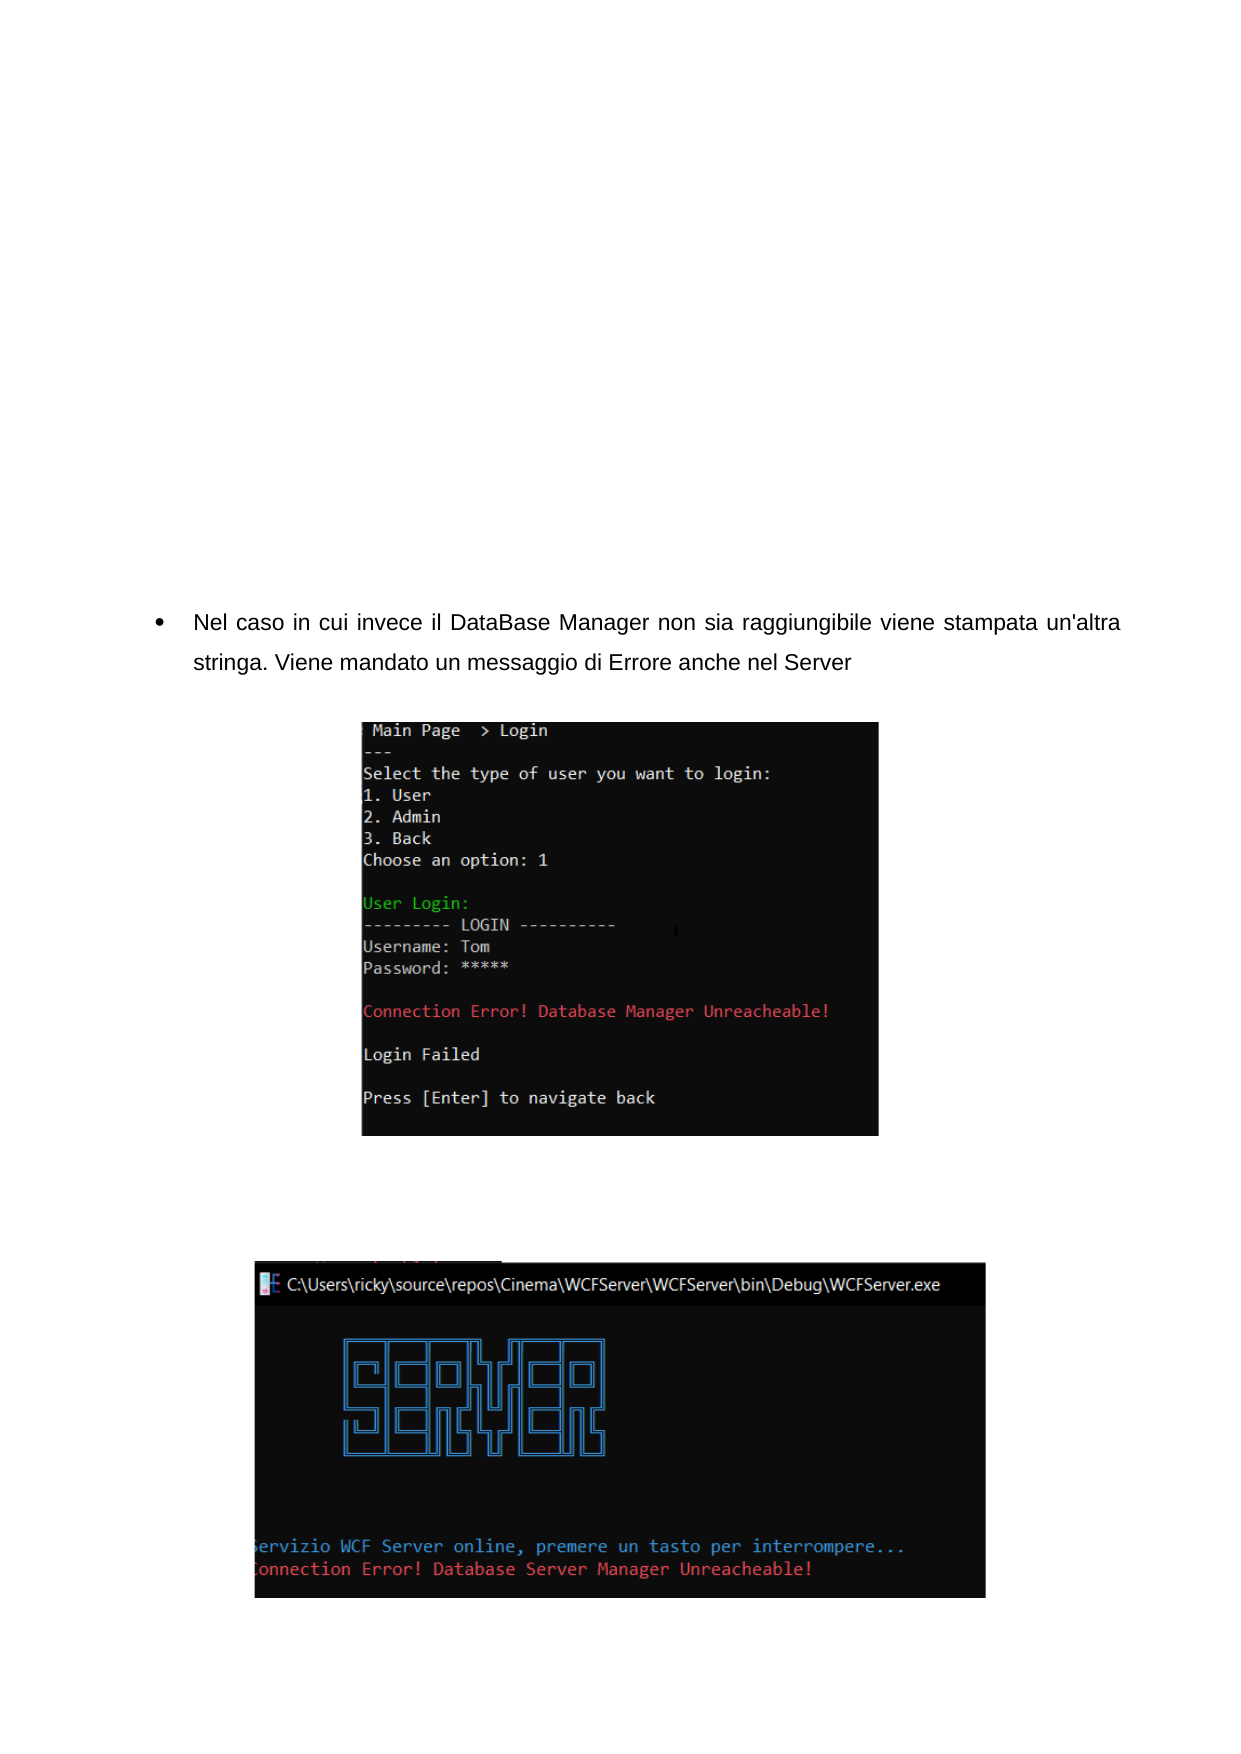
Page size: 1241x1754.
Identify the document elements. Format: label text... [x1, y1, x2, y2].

list Nel caso in cui invece il DataBase Manager non sia raggiungibile viene stampata un'altra stringa. Viene mandato un messaggio di Errore anche nel Server [156, 609, 1122, 675]
picture [254, 1261, 986, 1598]
picture [361, 722, 879, 1136]
